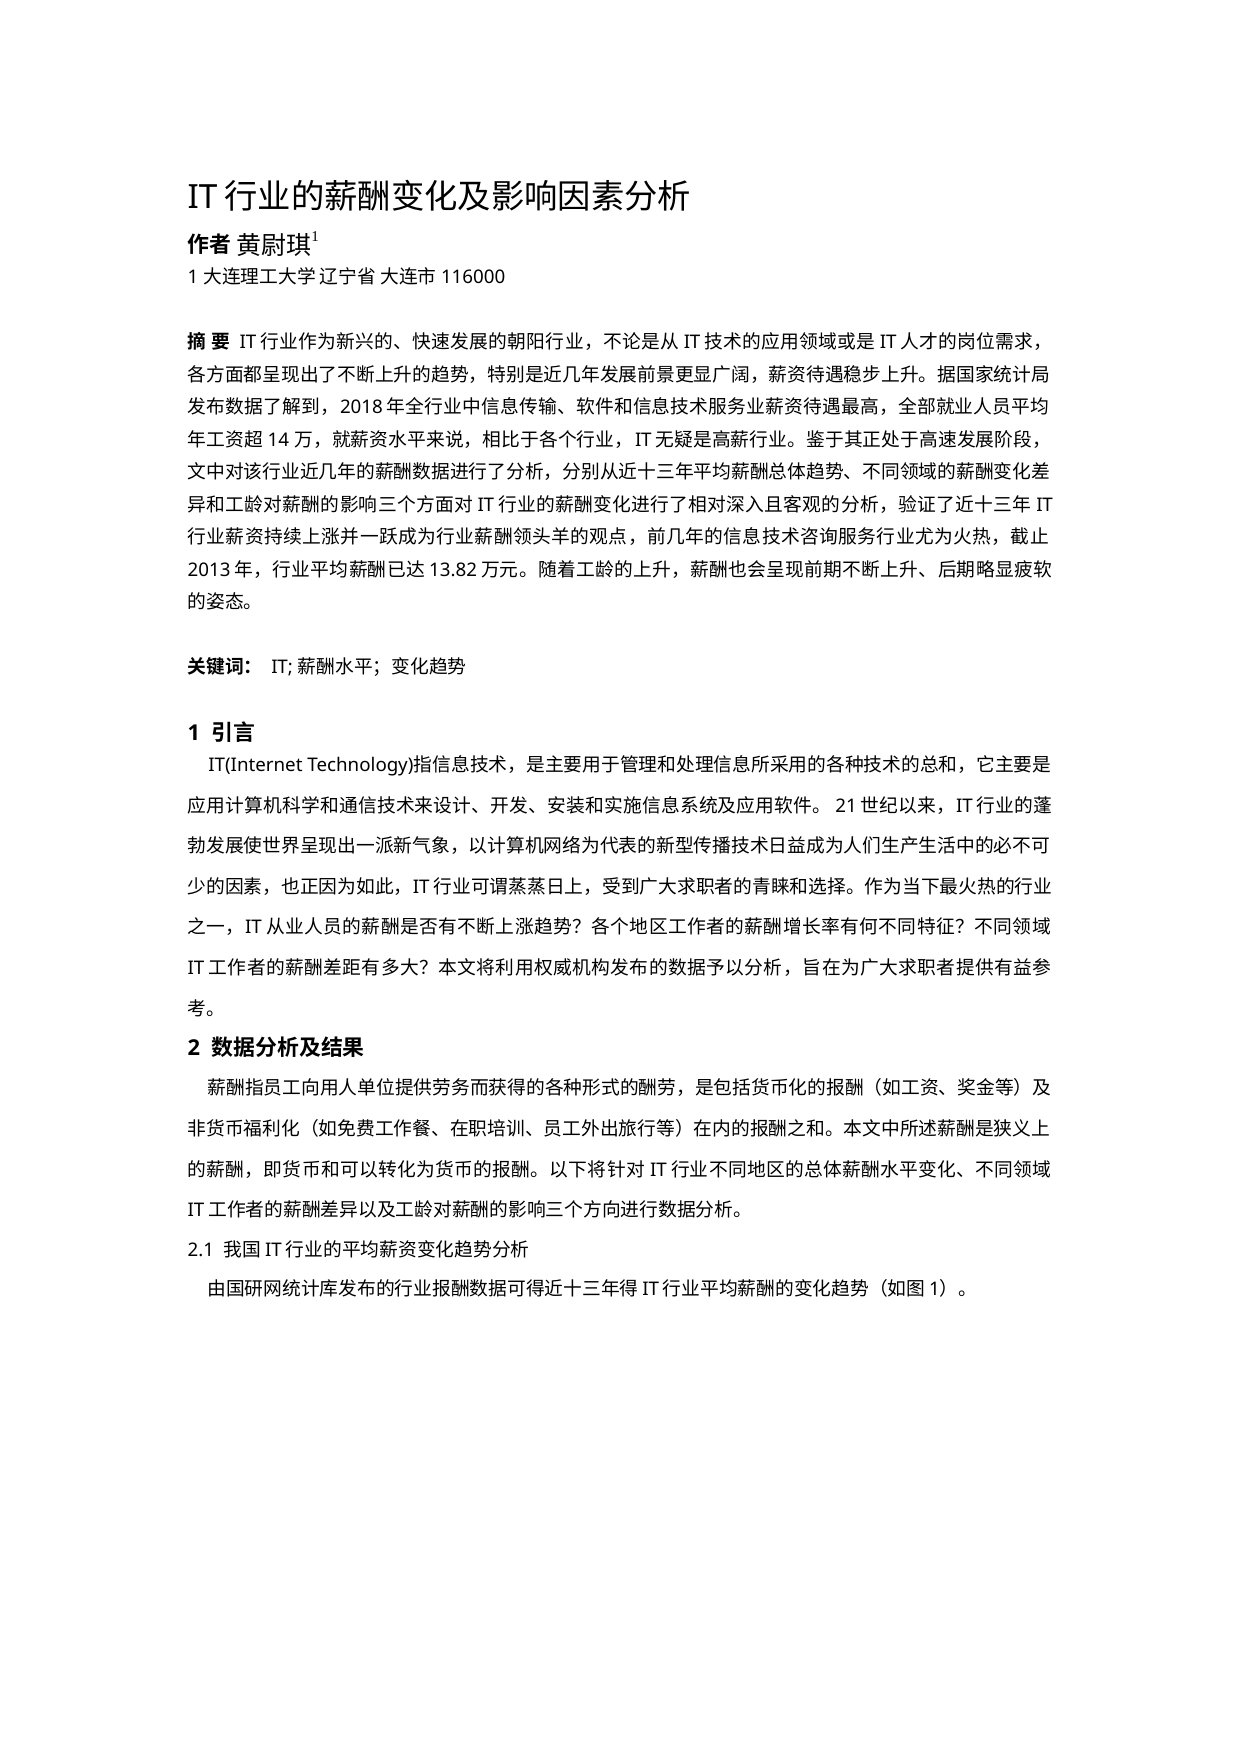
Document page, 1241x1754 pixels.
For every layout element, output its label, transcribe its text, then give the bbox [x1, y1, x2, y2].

text 薪酬指员工向用人单位提供劳务而获得的各种形式的酬劳，是包括货币化的报酬（如工资、奖金等）及非货币福利化（如免费工作餐、在职培训、员工外出旅行等）在内的报酬之和。本文中所述薪酬是狭义上的薪酬，即货币和可以转化为货币的报酬。以下将针对IT行业不同地区的总体薪酬水平变化、不同领域IT工作者的薪酬差异以及工龄对薪酬的影响三个方向进行数据分析。 [187, 1070, 1053, 1225]
text 由国研网统计库发布的行业报酬数据可得近十三年得IT行业平均薪酬的变化趋势（如图1）。 [187, 1271, 1053, 1303]
text 关键词： IT; 薪酬水平；变化趋势 [187, 649, 1053, 682]
text 摘 要 IT行业作为新兴的、快速发展的朝阳行业，不论是从IT技术的应用领域或是IT人才的岗位需求，各方面都呈现出了不断上升的趋势，特别是近几年发展前景更显广阔，薪资待遇稳步上升。据国家统计局发布数据了解到，2018年全行业中信息传输、软件和信息技术服务业薪资待遇最高，全部就业人员平均年工资超 14 万，就薪资水平来说，相比于各个行业，IT无疑是高薪行业。鉴于其正处于高速发展阶段，文中对该行业近几年的薪酬数据进行了分析，分别从近十三年平均薪酬总体趋势、不同领域的薪酬变化差异和工龄对薪酬的影响三个方面对IT行业的薪酬变化进行了相对深入且客观的分析，验证了近十三年IT行业薪资持续上涨并一跃成为行业薪酬领头羊的观点，前几年的信息技术咨询服务行业尤为火热，截止2013年，行业平均薪酬已达13.82万元。随着工龄的上升，薪酬也会呈现前期不断上升、后期略显疲软的姿态。 [187, 324, 1053, 617]
text 作者 [187, 227, 1053, 259]
text 1 大连理工大学 辽宁省 大连市 116000 [187, 259, 1053, 292]
text 2 数据分析及结果 [187, 1030, 1053, 1062]
text 1 引言 [187, 714, 1053, 747]
text IT行业的薪酬变化及影响因素分析 [187, 162, 1053, 227]
text IT(Internet Technology)指信息技术，是主要用于管理和处理信息所采用的各种技术的总和，它主要是应用计算机科学和通信技术来设计、开发、安装和实施信息系统及应用软件。21世纪以来，IT行业的蓬勃发展使世界呈现出一派新气象，以计算机网络为代表的新型传播技术日益成为人们生产生活中的必不可少的因素，也正因为如此，IT行业可谓蒸蒸日上，受到广大求职者的青睐和选择。作为当下最火热的行业之一，IT从业人员的薪酬是否有不断上涨趋势？各个地区工作者的薪酬增长率有何不同特征？不同领域IT工作者的薪酬差距有多大？本文将利用权威机构发布的数据予以分析，旨在为广大求职者提供有益参考。 [187, 747, 1053, 1023]
text 2.1 我国IT行业的平均薪资变化趋势分析 [187, 1232, 1053, 1264]
